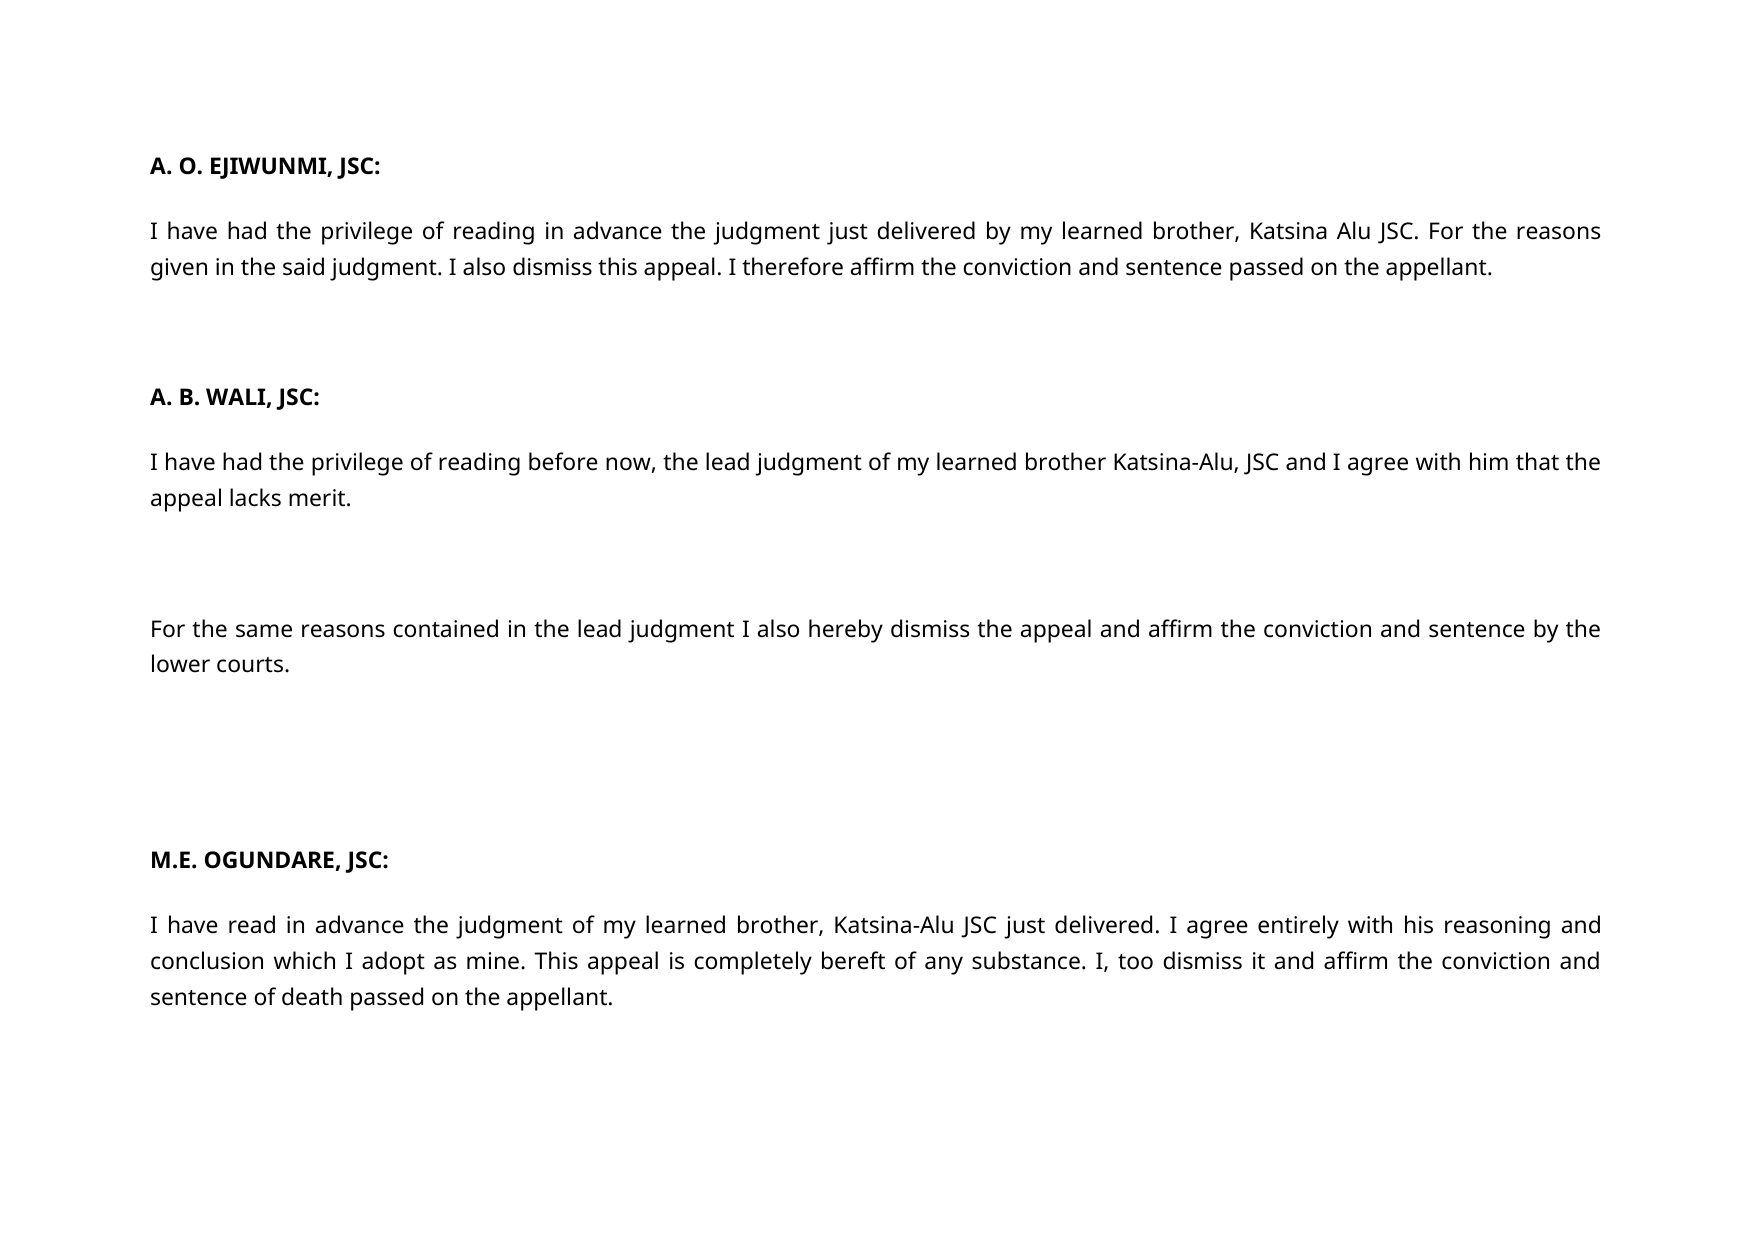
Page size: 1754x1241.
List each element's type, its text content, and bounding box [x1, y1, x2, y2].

text I have had the privilege of reading in advance the judgment just delivered by my learned brother, Katsina Alu JSC. For the reasons given in the said judgment. I also dismiss this appeal. I therefore affirm the conviction and sentence passed on the appellant. [150, 215, 1604, 282]
text I have had the privilege of reading before now, the lead judgment of my learned brother Katsina-Alu, JSC and I agree with him that the appeal lacks merit. [150, 446, 1604, 513]
text A. O. EJIWUNMI, JSC: [150, 150, 1604, 181]
text For the same reasons contained in the lead judgment I also hereby dismiss the appeal and affirm the conviction and sentence by the lower courts. [150, 612, 1604, 680]
text M.E. OGUNDARE, JSC: [150, 844, 1604, 875]
text A. B. WALI, JSC: [150, 381, 1604, 412]
text I have read in advance the judgment of my learned brother, Katsina-Alu JSC just delivered. I agree entirely with his reasoning and conclusion which I adopt as mine. This appeal is completely bereft of any substance. I, too dismiss it and affirm the conviction and sentence of death passed on the appellant. [150, 909, 1604, 1012]
